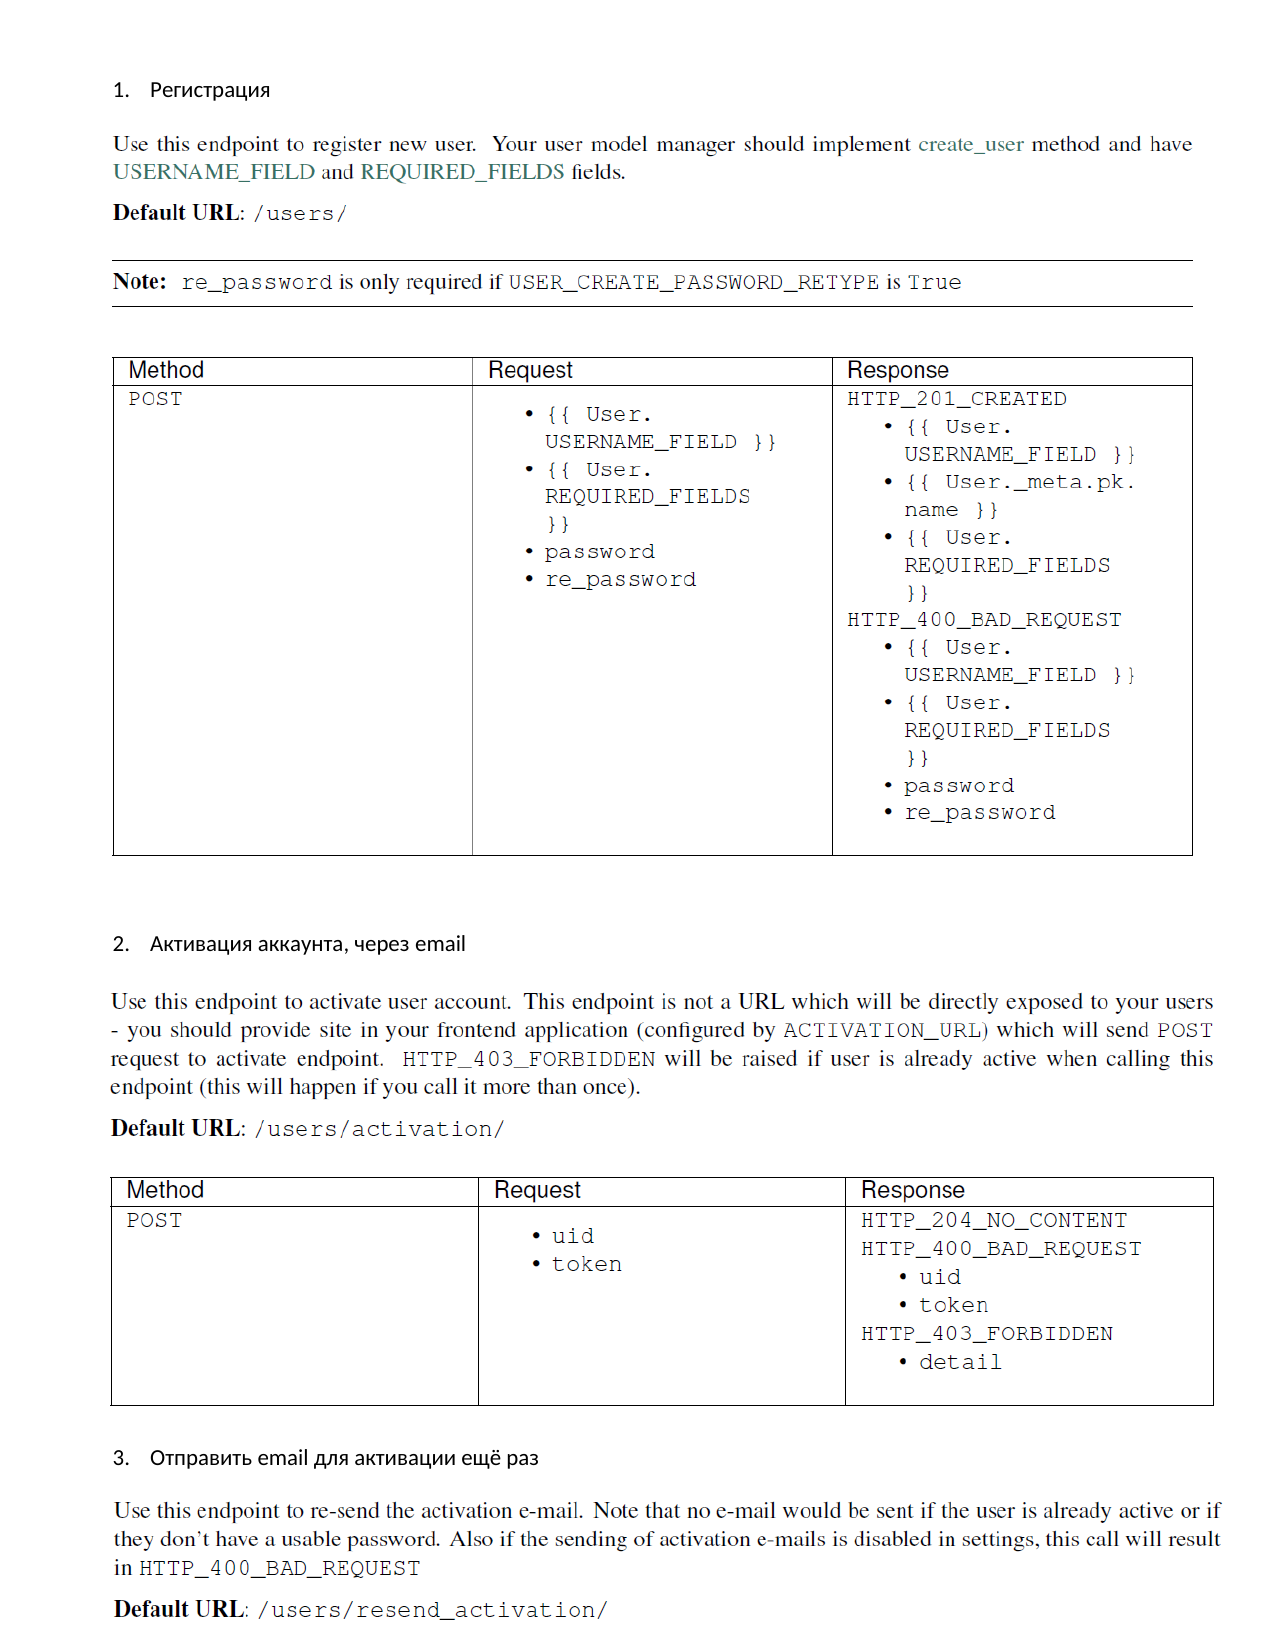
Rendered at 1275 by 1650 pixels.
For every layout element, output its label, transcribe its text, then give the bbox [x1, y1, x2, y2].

picture [101, 981, 1227, 1420]
list Активация аккаунта, через email [112, 929, 1200, 957]
picture [90, 106, 1216, 870]
list Отправить email для активации ещё раз [112, 1443, 1200, 1471]
list Регистрация [112, 75, 1200, 103]
picture [106, 1489, 1232, 1650]
